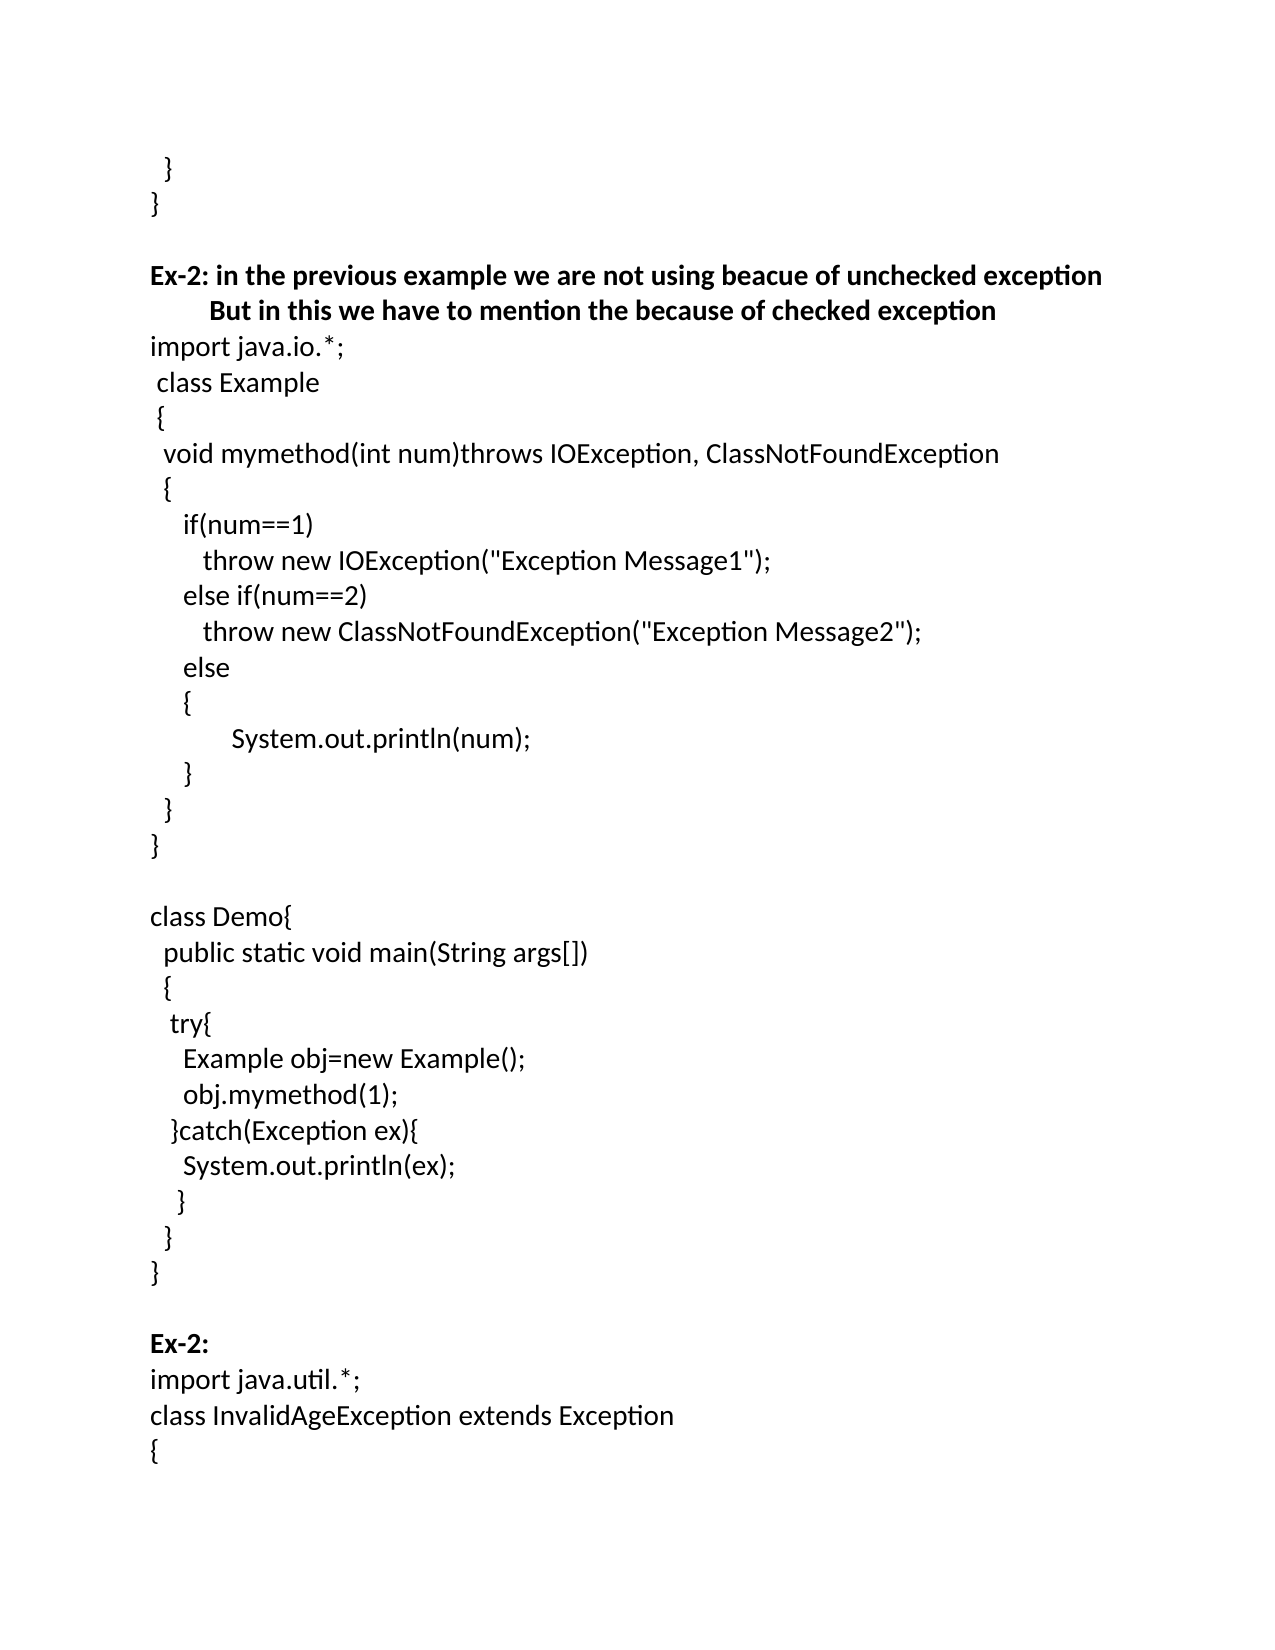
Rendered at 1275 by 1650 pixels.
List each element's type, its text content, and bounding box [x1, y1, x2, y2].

text But in this we have to mention the because of checked exception [150, 292, 1125, 328]
text import java.util.*; [150, 1361, 1125, 1397]
text } [150, 186, 1125, 221]
text import java.io.*; [150, 328, 1125, 364]
text if(num==1) [150, 506, 1125, 542]
text { [150, 969, 1125, 1005]
text else [150, 649, 1125, 684]
text } [150, 1254, 1125, 1290]
text } [150, 756, 1125, 791]
text throw new ClassNotFoundException("Exception Message2"); [150, 613, 1125, 649]
text obj.mymethod(1); [150, 1076, 1125, 1112]
text { [150, 1432, 1125, 1468]
text } [150, 827, 1125, 862]
text System.out.println(num); [150, 720, 1125, 756]
text { [150, 684, 1125, 720]
text try{ [150, 1005, 1125, 1041]
text class Example [150, 364, 1125, 399]
text class Demo{ [150, 898, 1125, 934]
text void mymethod(int num)throws IOException, ClassNotFoundException [150, 435, 1125, 471]
text } [150, 150, 1125, 186]
text Example obj=new Example(); [150, 1041, 1125, 1076]
text }catch(Exception ex){ [150, 1112, 1125, 1147]
text else if(num==2) [150, 577, 1125, 613]
text } [150, 1183, 1125, 1219]
text } [150, 1219, 1125, 1254]
text class InvalidAgeException extends Exception [150, 1397, 1125, 1432]
text throw new IOException("Exception Message1"); [150, 542, 1125, 577]
text Ex-2: in the previous example we are not using beacue of unchecked exception [150, 257, 1125, 292]
text System.out.println(ex); [150, 1147, 1125, 1183]
text Ex-2: [150, 1326, 1125, 1361]
text public static void main(String args[]) [150, 934, 1125, 969]
text { [150, 399, 1125, 435]
text { [150, 471, 1125, 506]
text } [150, 791, 1125, 827]
